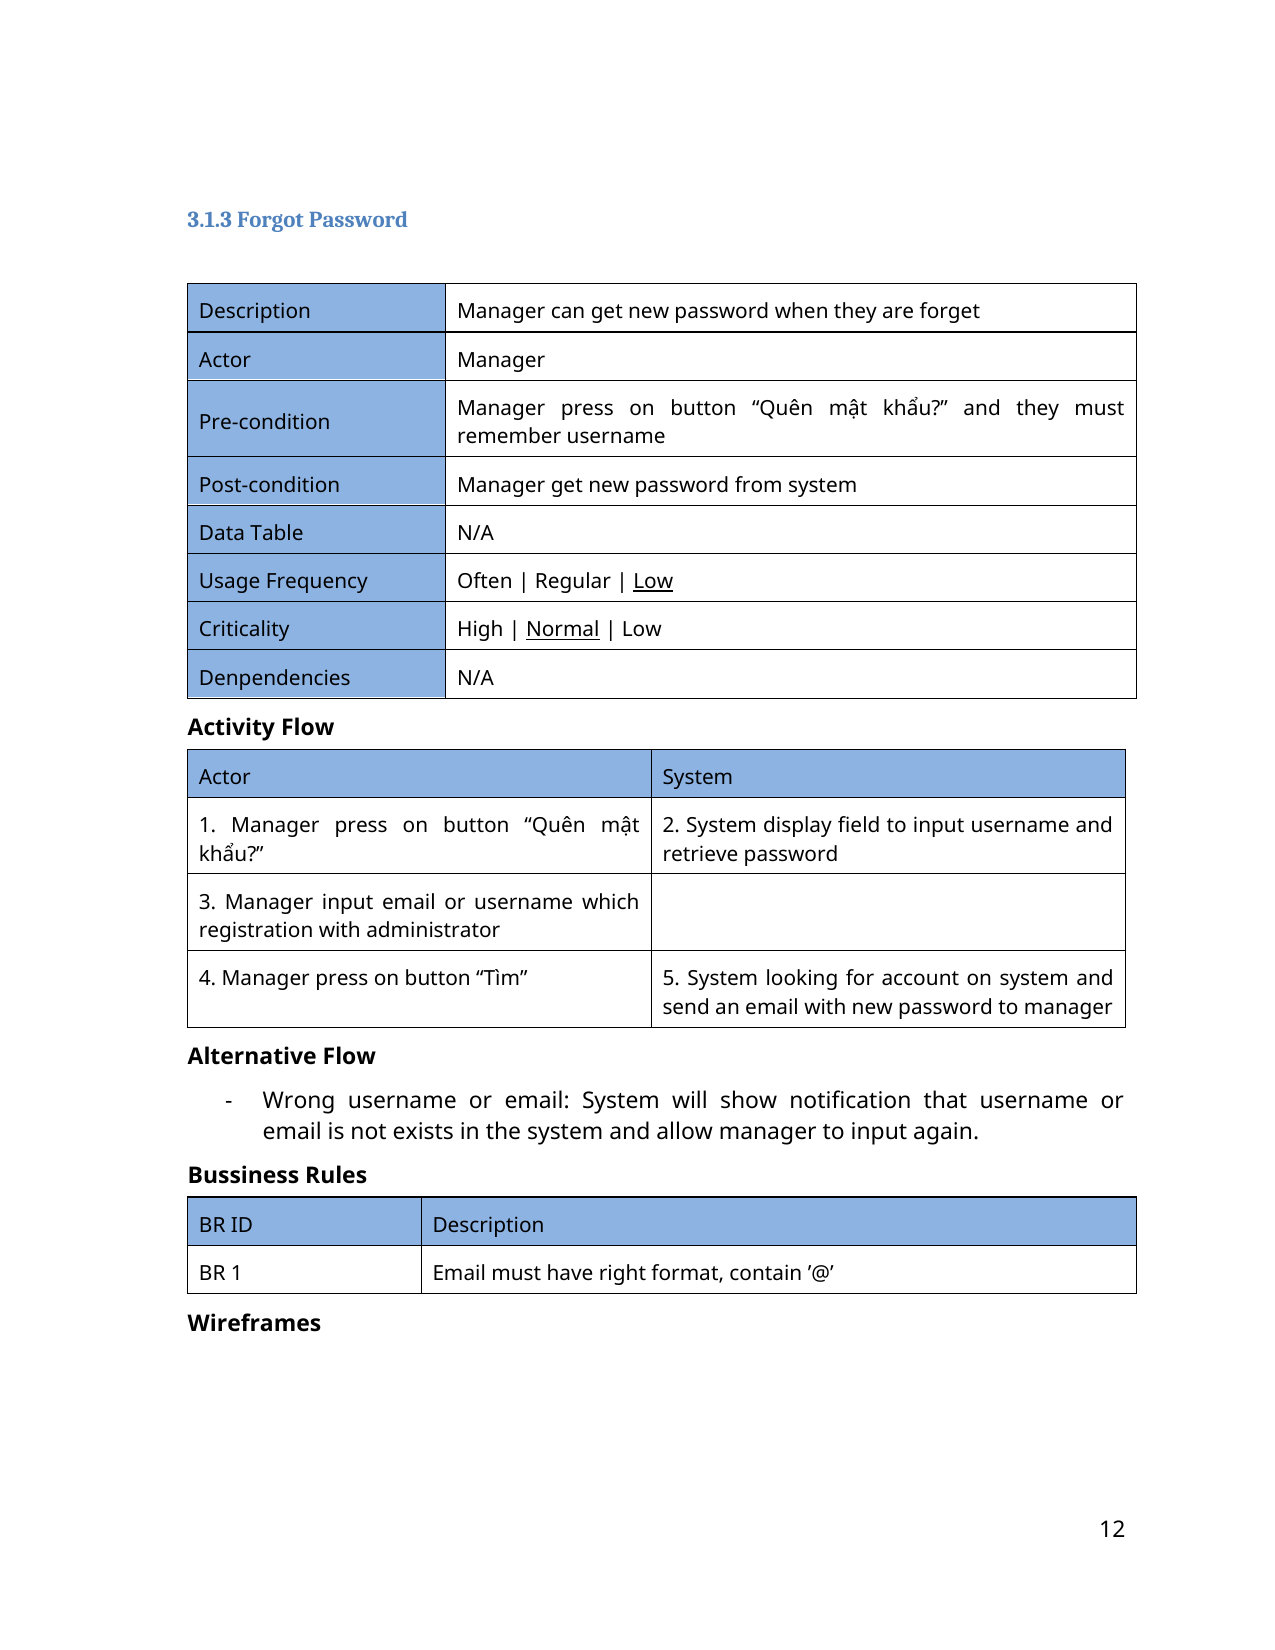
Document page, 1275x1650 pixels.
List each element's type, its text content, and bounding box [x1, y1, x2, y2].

table_cell Actor [188, 333, 445, 379]
table_cell Post-condition [188, 457, 445, 504]
table_cell Data Table [188, 506, 445, 553]
table_header Manager can get new password when they are forget [446, 284, 1136, 331]
table_cell Pre-condition [188, 381, 445, 456]
table_cell High | Normal | Low [446, 602, 1136, 649]
table_cell Manager press on button “Quên mật khẩu?” and they must remember username [446, 381, 1136, 456]
table_cell BR 1 [188, 1246, 421, 1293]
text Activity Flow [187, 711, 1125, 742]
table_cell 4. Manager press on button “Tìm” [188, 951, 651, 1027]
table_cell [652, 874, 1125, 950]
table_cell Criticality [188, 602, 445, 649]
table_cell Often | Regular | Low [446, 554, 1136, 601]
table_cell N/A [446, 650, 1136, 697]
table_cell Manager get new password from system [446, 457, 1136, 504]
list Wrong username or email: System will show notification that username or email is not exists in the system and allow manager to input again. [225, 1084, 1125, 1146]
text Wireframes [187, 1306, 1125, 1338]
table_cell Manager [446, 333, 1136, 379]
table_header BR ID [188, 1198, 421, 1245]
table_cell N/A [446, 506, 1136, 553]
table_cell Email must have right format, contain ’@’ [422, 1246, 1136, 1293]
table_cell Denpendencies [188, 650, 445, 697]
table_cell 3. Manager input email or username which registration with administrator [188, 874, 651, 950]
text Bussiness Rules [187, 1159, 1125, 1190]
subtitle 3.1.3 Forgot Password [187, 207, 1125, 233]
table_header System [652, 750, 1125, 797]
table_cell 1. Manager press on button “Quên mật khẩu?” [188, 798, 651, 873]
table_header Description [422, 1198, 1136, 1245]
table_cell Usage Frequency [188, 554, 445, 601]
table_header Actor [188, 750, 651, 797]
text Alternative Flow [187, 1040, 1125, 1071]
table_header Description [188, 284, 445, 331]
table_cell 5. System looking for account on system and send an email with new password to manager [652, 951, 1125, 1027]
table_cell 2. System display field to input username and retrieve password [652, 798, 1125, 873]
